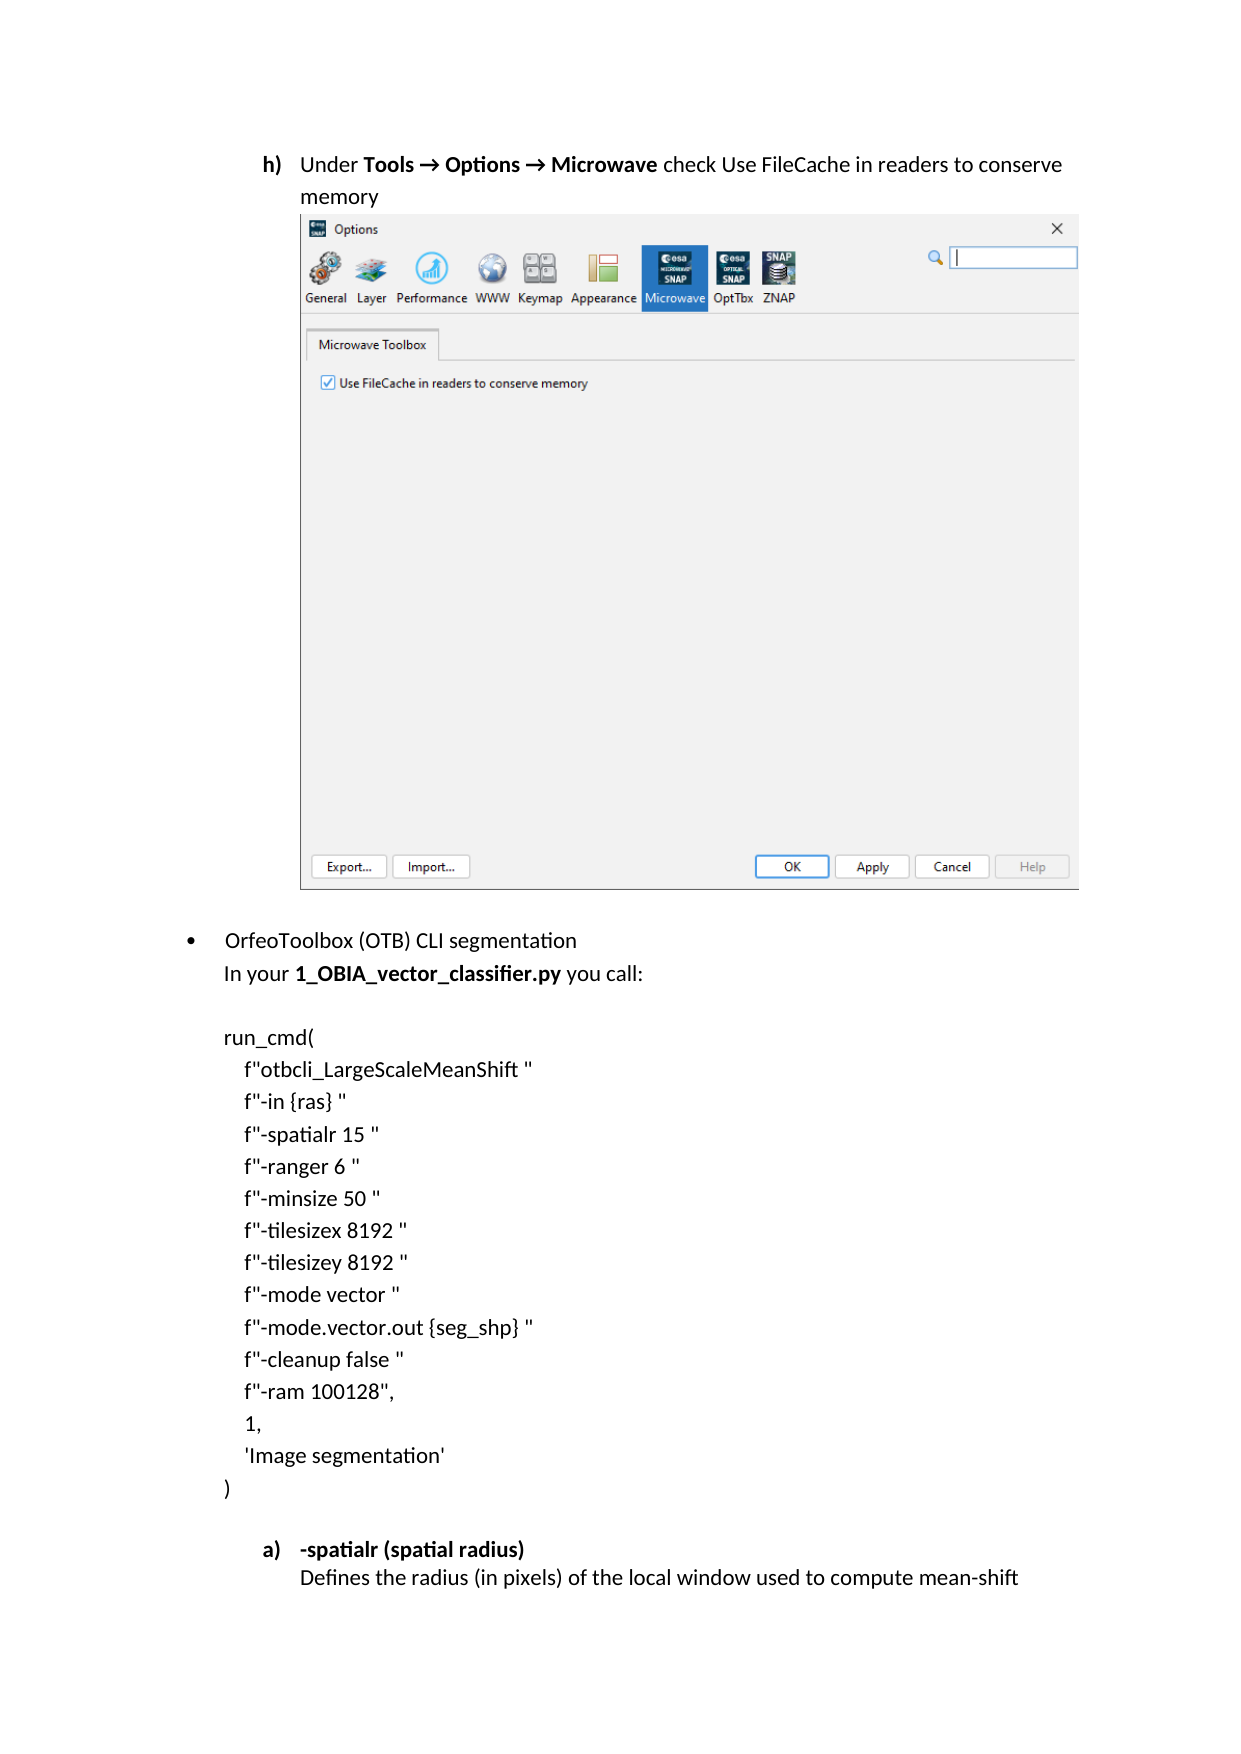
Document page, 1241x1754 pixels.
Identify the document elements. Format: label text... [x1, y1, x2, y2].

text f"-mode.vector.out {seg_shp} " [150, 1313, 1090, 1341]
text f"-ranger 6 " [150, 1152, 1090, 1180]
text 'Image segmentation' [150, 1442, 1090, 1469]
text f"-minsize 50 " [150, 1184, 1090, 1212]
text run_cmd( [150, 1023, 1090, 1051]
text f"-spatialr 15 " [150, 1120, 1090, 1148]
text 1, [150, 1409, 1090, 1437]
text f"-tilesizey 8192 " [150, 1248, 1090, 1276]
text In your 1_OBIA_vector_classifier.py you call: [150, 959, 1090, 1019]
text f"-mode vector " [150, 1281, 1090, 1309]
text f"otbcli_LargeScaleMeanShift " [150, 1055, 1090, 1083]
picture [300, 214, 1079, 890]
list Under Tools → Options → Microwave check Use FileCache in readers to conserve memory [262, 150, 1090, 210]
text f"-in {ras} " [150, 1087, 1090, 1116]
text f"-cleanup false " [150, 1345, 1090, 1373]
text f"-ram 100128", [150, 1377, 1090, 1405]
text ) [150, 1474, 1090, 1502]
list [262, 1535, 1090, 1591]
text f"-tilesizex 8192 " [150, 1216, 1090, 1244]
list OrfeoToolbox (OTB) CLI segmentation [187, 927, 1090, 954]
